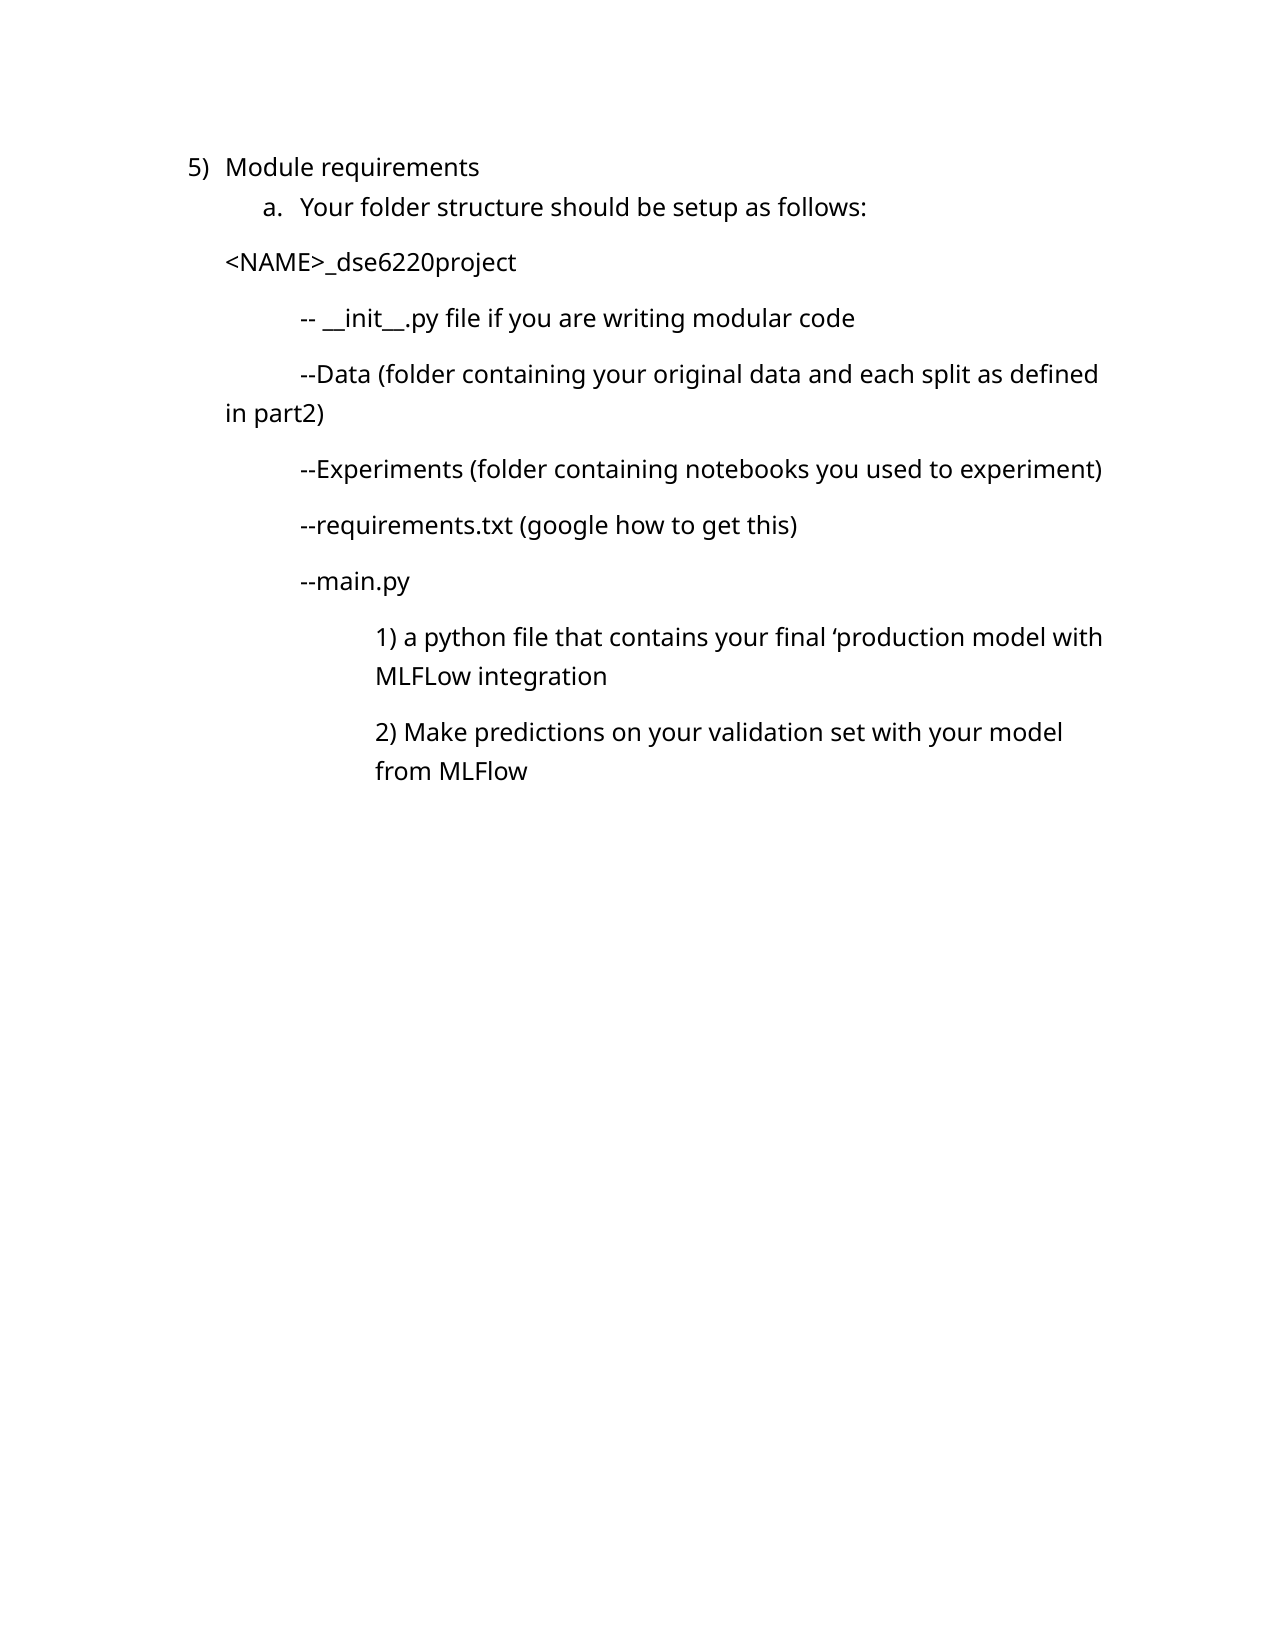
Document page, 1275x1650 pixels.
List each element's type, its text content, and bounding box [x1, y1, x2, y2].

text --requirements.txt (google how to get this) [225, 507, 1125, 542]
text 2) Make predictions on your validation set with your model from MLFlow [375, 714, 1125, 787]
text -- __init__.py file if you are writing modular code [225, 301, 1125, 335]
text --Data (folder containing your original data and each split as defined in part2) [225, 357, 1125, 430]
list Your folder structure should be setup as follows: [262, 189, 1125, 223]
text --main.py [300, 563, 1125, 597]
text --Experiments (folder containing notebooks you used to experiment) [225, 452, 1125, 486]
text <NAME>_dse6220project [225, 245, 1125, 279]
list Module requirements [187, 150, 1125, 184]
text 1) a python file that contains your final ‘production model with MLFLow integration [375, 619, 1125, 692]
